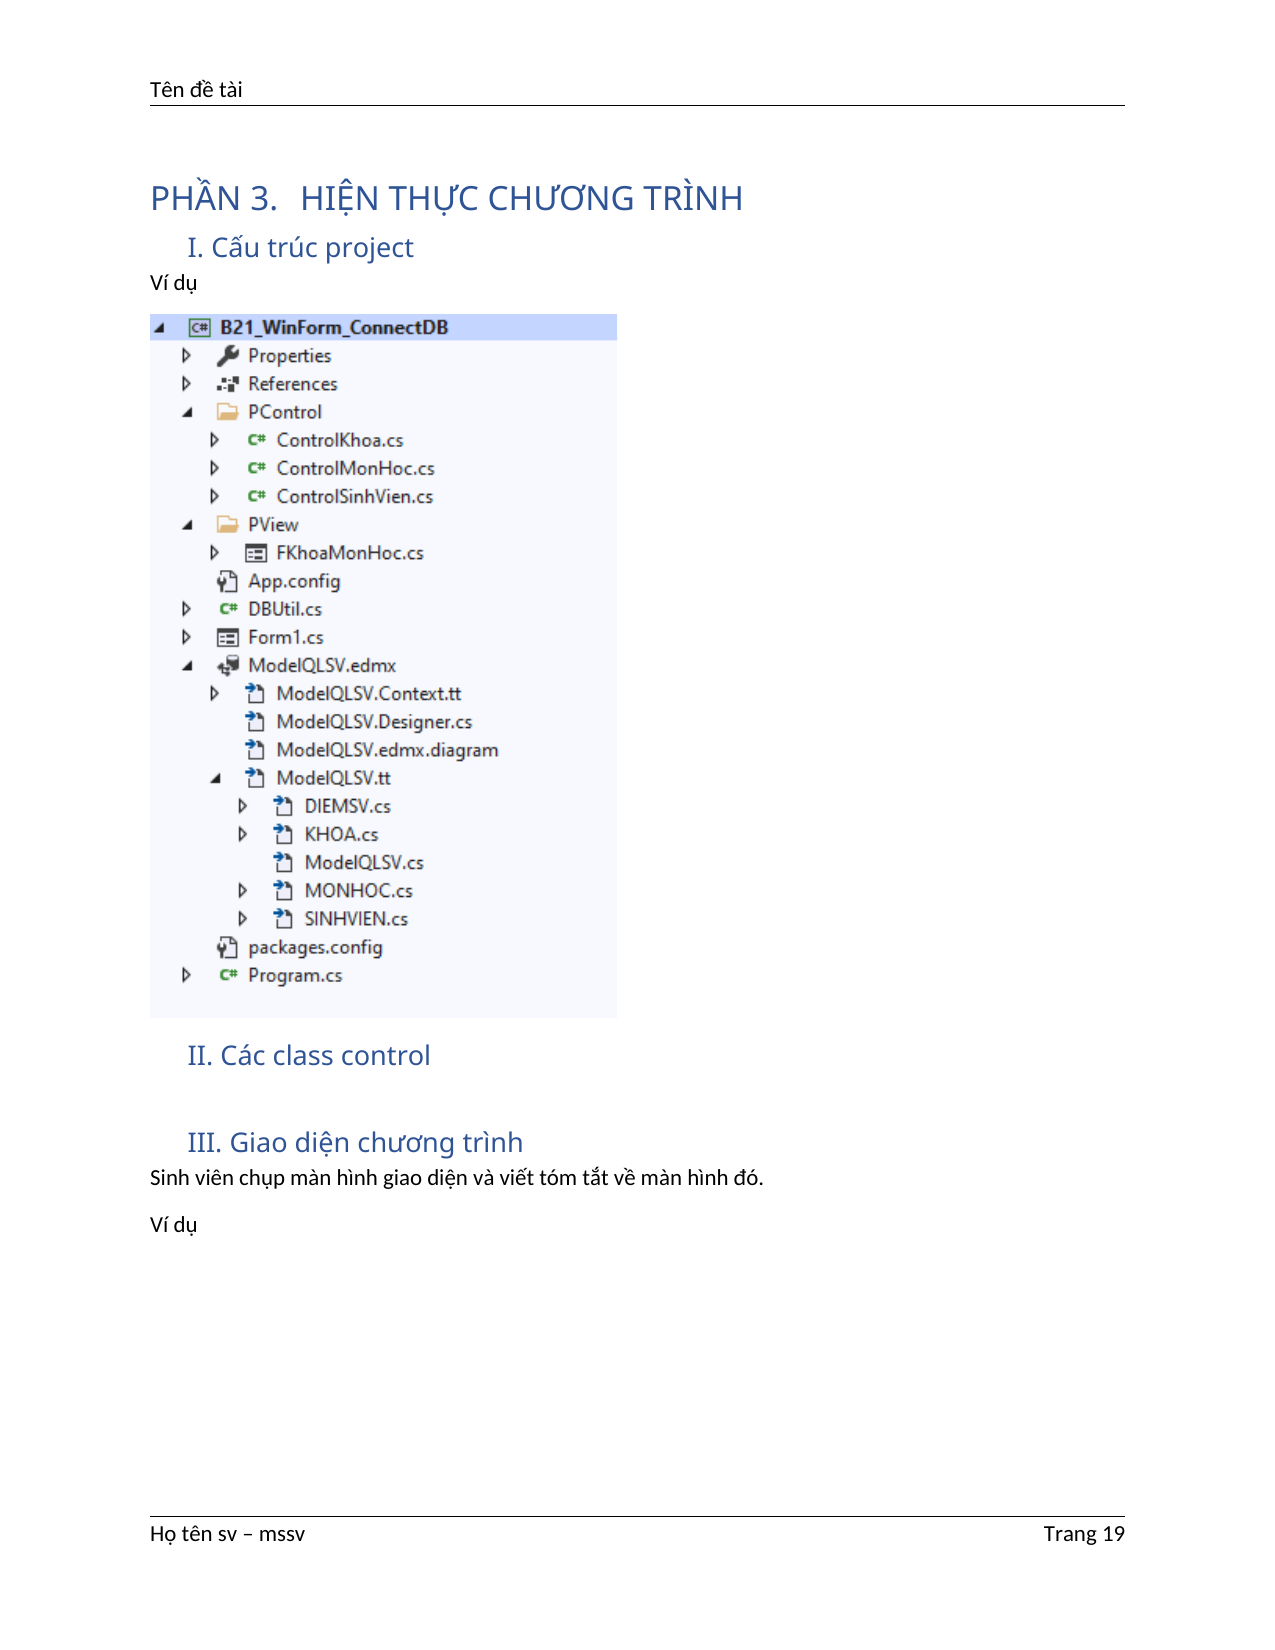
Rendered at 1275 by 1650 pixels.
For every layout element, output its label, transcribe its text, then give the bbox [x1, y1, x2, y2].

text Sinh viên chụp màn hình giao diện và viết tóm tắt về màn hình đó. [150, 1163, 1125, 1191]
subtitle Các class control [187, 1037, 1125, 1074]
text Ví dụ [150, 268, 1125, 296]
text Ví dụ [150, 1210, 1125, 1238]
subtitle Cấu trúc project [187, 228, 1125, 265]
subtitle HIỆN THỰC CHƯƠNG TRÌNH [150, 175, 1125, 220]
picture [150, 314, 618, 1018]
subtitle Giao diện chương trình [187, 1123, 1125, 1160]
